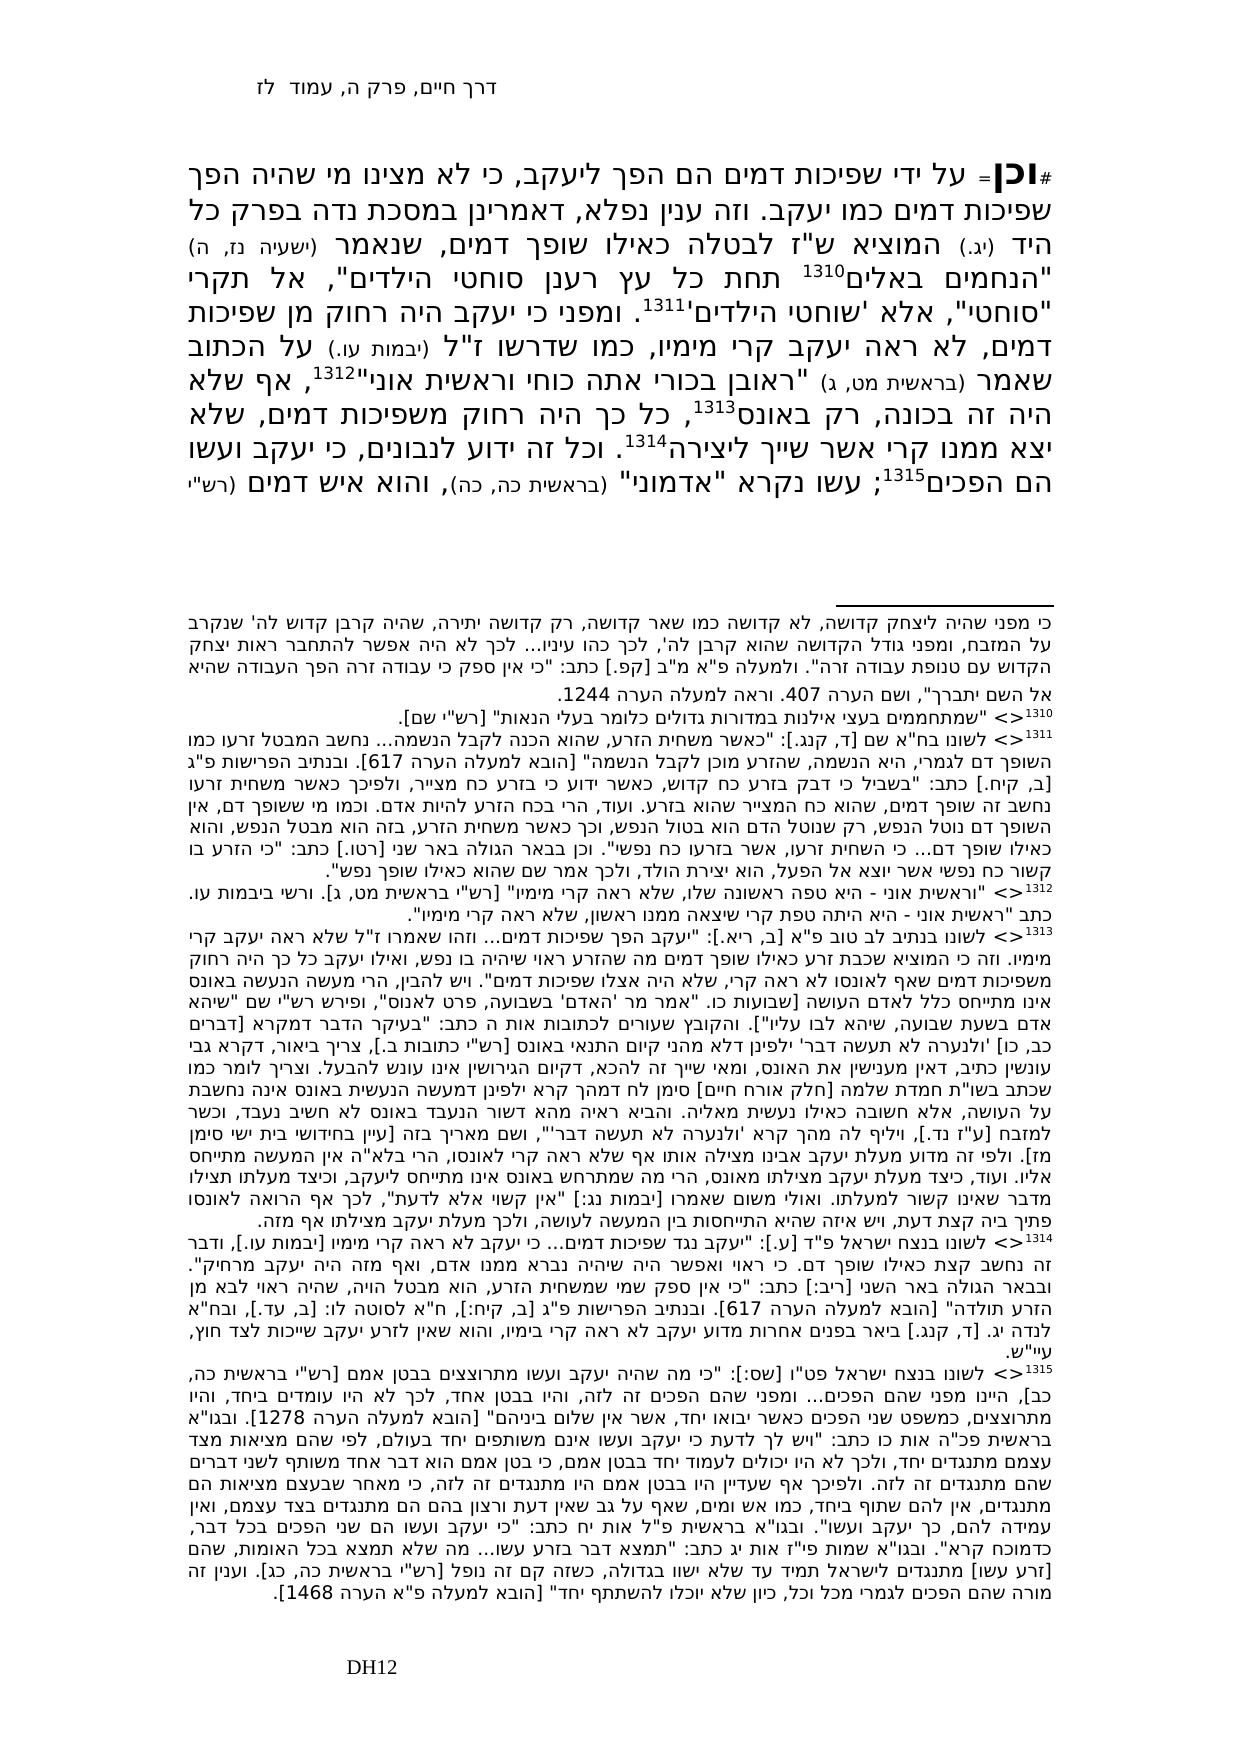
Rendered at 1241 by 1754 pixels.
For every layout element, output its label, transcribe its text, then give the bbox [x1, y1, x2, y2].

text #וכן= על ידי שפיכות דמים הם הפך ליעקב, כי לא מצינו מי שהיה הפך שפיכות דמים כמו יעקב. וזה ענין נפלא, דאמרינן במסכת נדה בפרק כל היד (יג.) המוציא ש"ז לבטלה כאילו שופך דמים, שנאמר (ישעיה נז, ה) "הנחמים באלים תחת כל עץ רענן סוחטי הילדים", אל תקרי "סוחטי", אלא 'שוחטי הילדים'. ומפני כי יעקב היה רחוק מן שפיכות דמים, לא ראה יעקב קרי מימיו, כמו שדרשו ז"ל (יבמות עו.) על הכתוב שאמר (בראשית מט, ג) "ראובן בכורי אתה כוחי וראשית אוני", אף שלא היה זה בכונה, רק באונס, כל כך היה רחוק משפיכות דמים, שלא יצא ממנו קרי אשר שייך ליצירה. וכל זה ידוע לנבונים, כי יעקב ועשו הם הפכים; עשו נקרא "אדמוני" (בראשית כה, כה), והוא איש דמים (רש"י שם). ויעקב אתו החיים. ולכך גם כן יעקב לא מת (תענית ה:), כאשר ידוע למי שעמד בסוד קדושים. אשר כל אלו דברים ראוים לאבות מצד מדריגתם ומעלתם העליונה. ולפיכך אם היו חס ושלום נוטים אחר שפיכות דם, הם יוצאים ממדת יעקב, אשר אליו ראוי הארץ, וגולים ממנה. [187, 150, 1053, 499]
